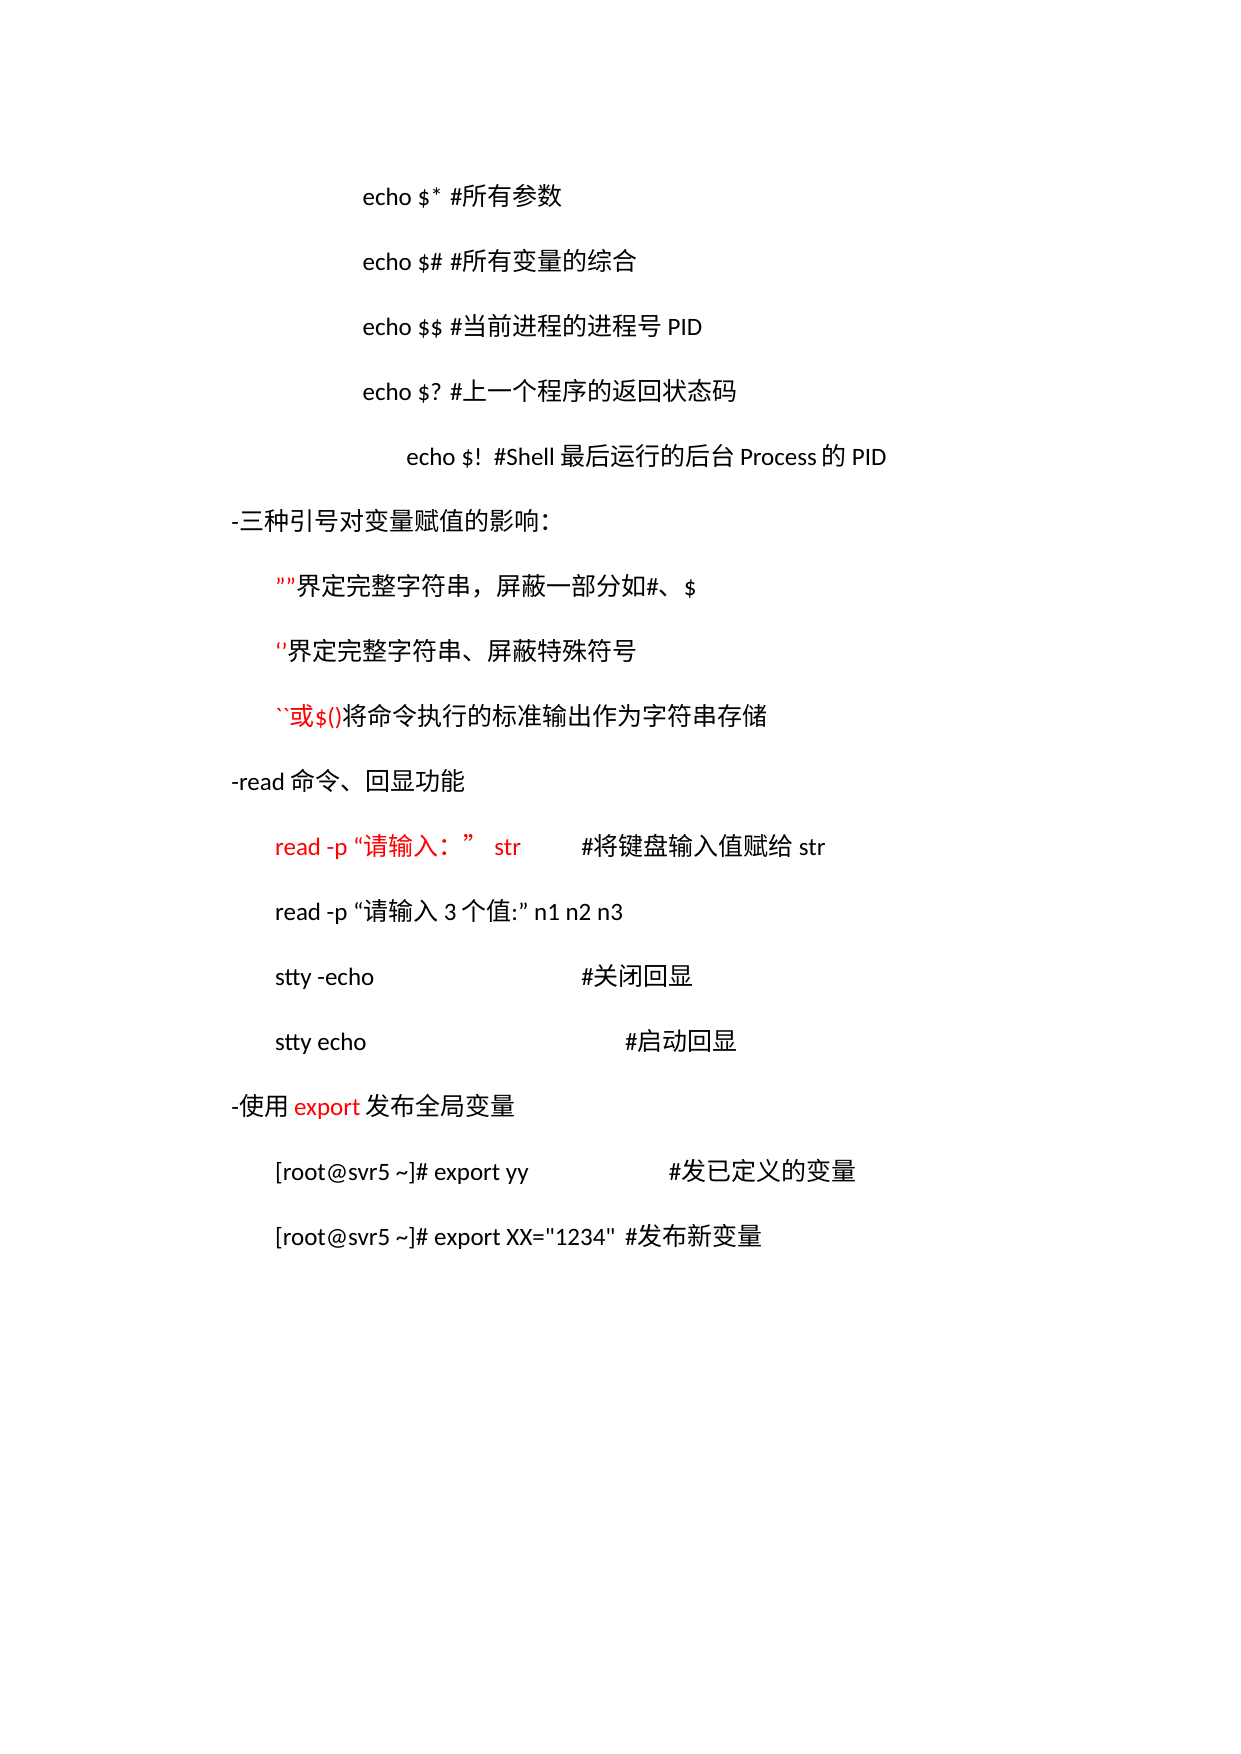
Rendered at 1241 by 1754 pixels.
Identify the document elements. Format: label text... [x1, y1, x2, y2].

list ””界定完整字符串，屏蔽一部分如#、$ [231, 552, 1053, 617]
list echo $? #上一个程序的返回状态码 [231, 357, 1053, 422]
list [root@svr5 ~]# export XX="1234" #发布新变量 [231, 1202, 1053, 1267]
list -read命令、回显功能 [187, 747, 1053, 812]
list echo $! #Shell最后运行的后台Process的PID [362, 422, 1053, 487]
list echo $$ #当前进程的进程号PID [231, 292, 1053, 357]
list echo $# #所有变量的综合 [231, 227, 1053, 292]
list read -p “请输入3个值:” n1 n2 n3 [231, 877, 1053, 942]
list read -p “请输入：” str #将键盘输入值赋给str [231, 812, 1053, 877]
list echo $* #所有参数 [231, 162, 1053, 227]
list [root@svr5 ~]# export yy #发已定义的变量 [231, 1137, 1053, 1202]
list stty -echo #关闭回显 [231, 942, 1053, 1007]
list -三种引号对变量赋值的影响： [231, 487, 1053, 552]
list stty echo #启动回显 [231, 1007, 1053, 1072]
list -使用export发布全局变量 [187, 1072, 1053, 1137]
list ``或$()将命令执行的标准输出作为字符串存储 [231, 682, 1053, 747]
list ‘’界定完整字符串、屏蔽特殊符号 [187, 617, 1053, 682]
